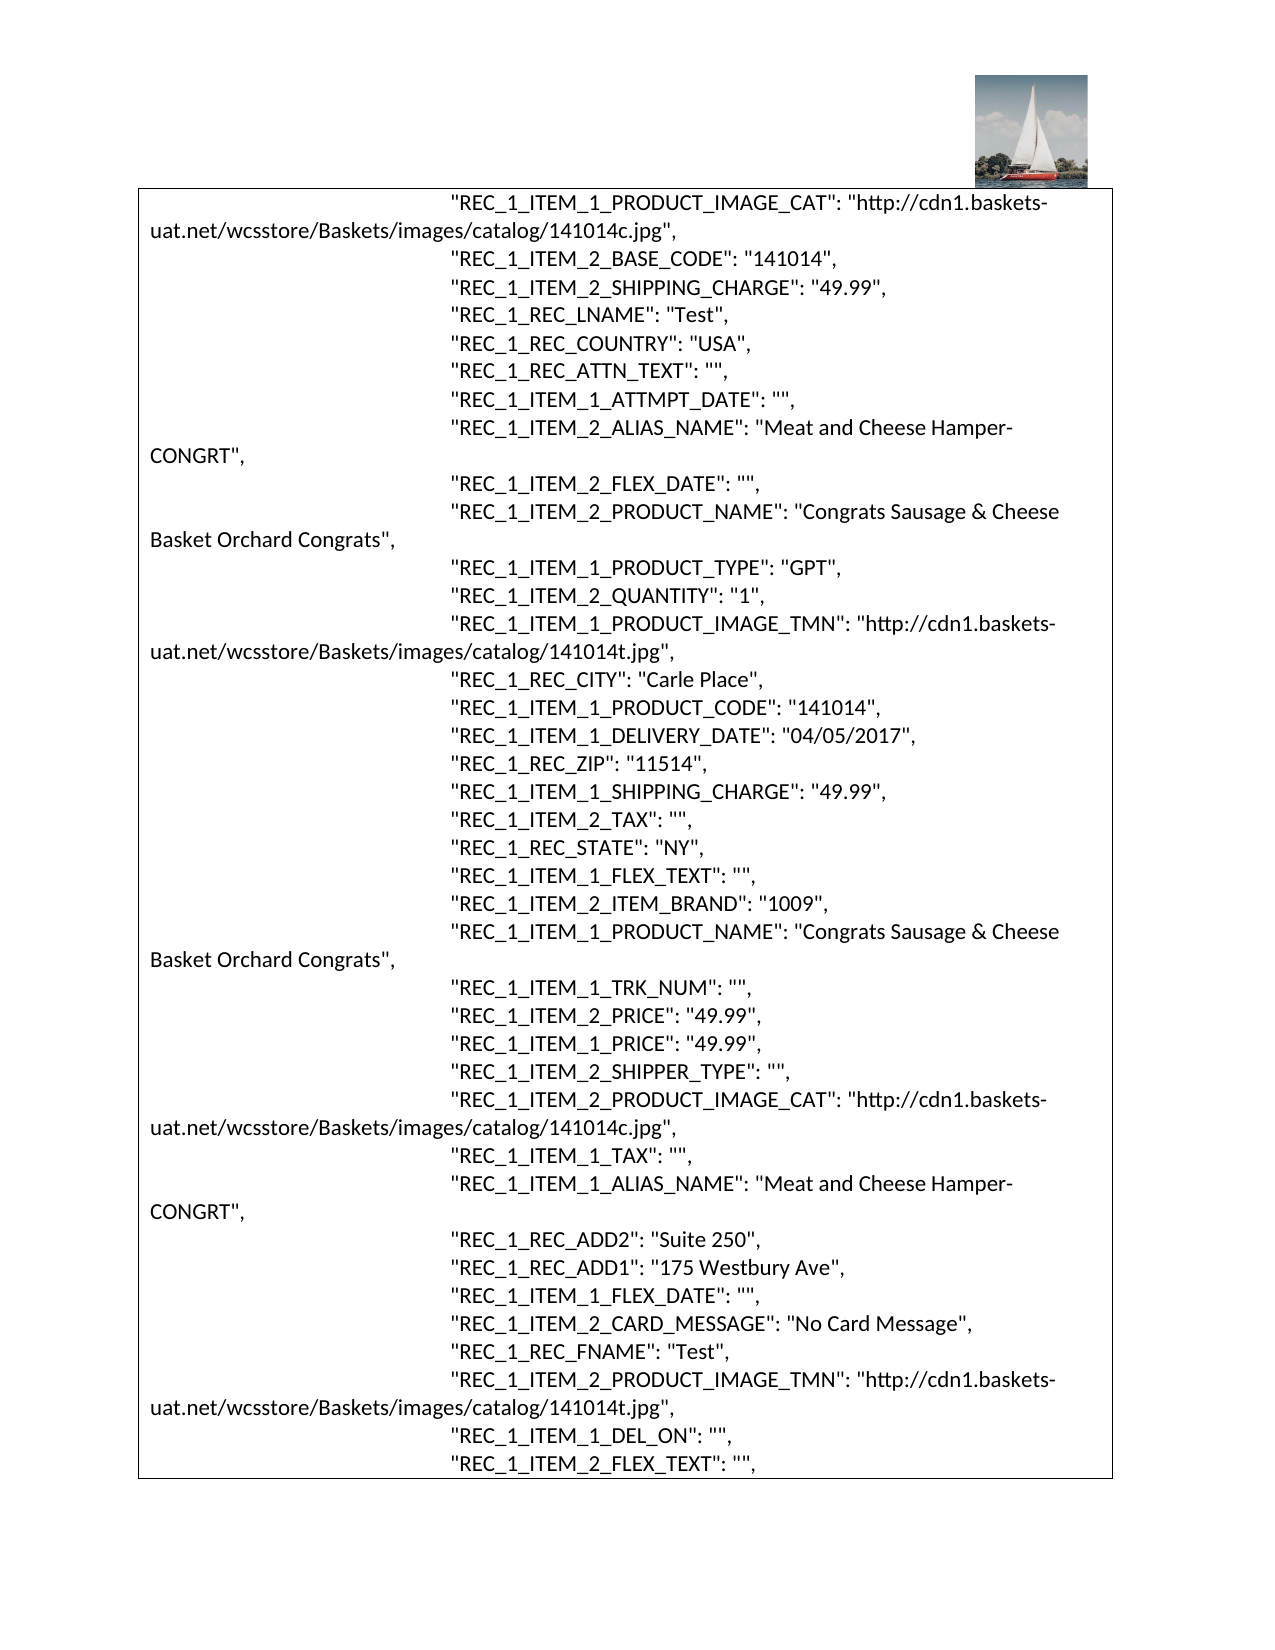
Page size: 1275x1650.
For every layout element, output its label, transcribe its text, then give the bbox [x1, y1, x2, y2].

picture [975, 75, 1088, 188]
